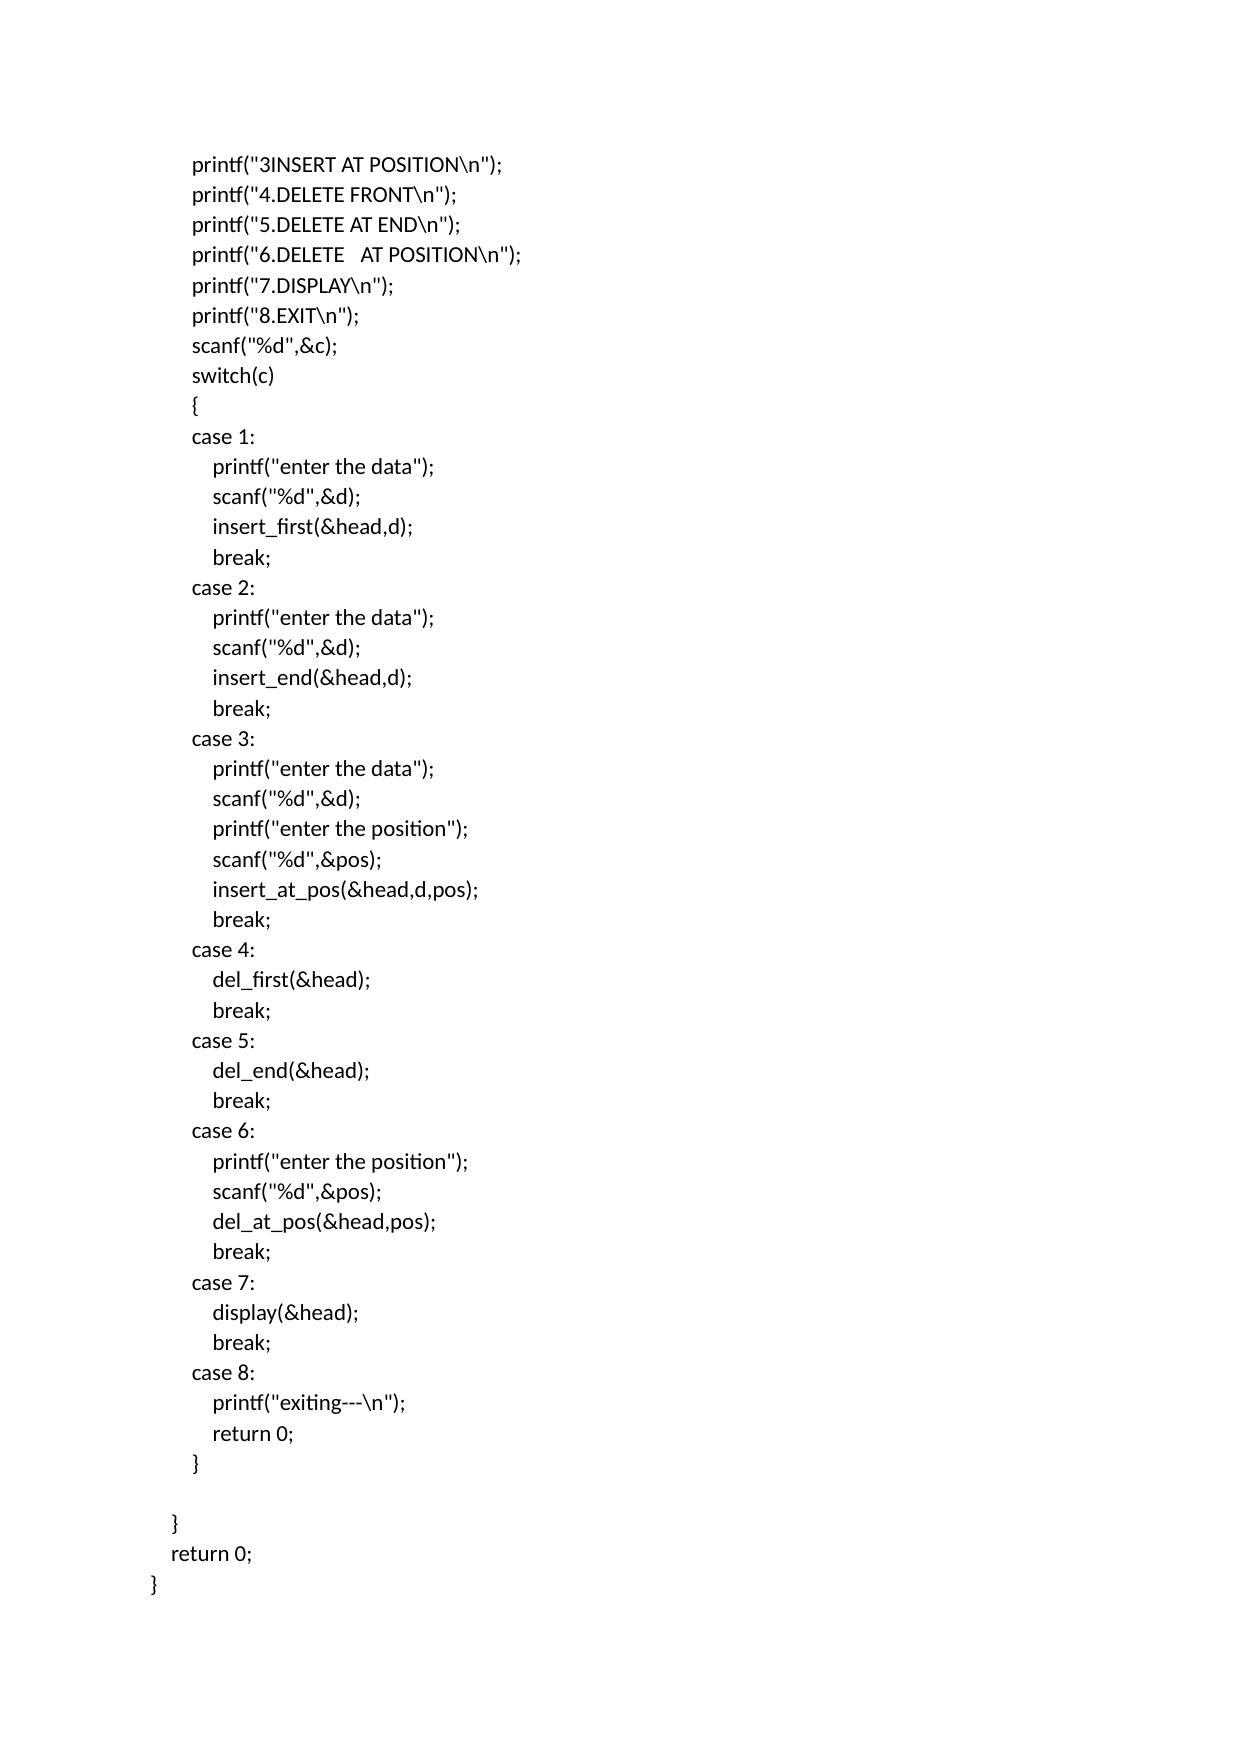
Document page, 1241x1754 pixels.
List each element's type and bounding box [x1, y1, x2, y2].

text [150, 150, 1090, 1598]
